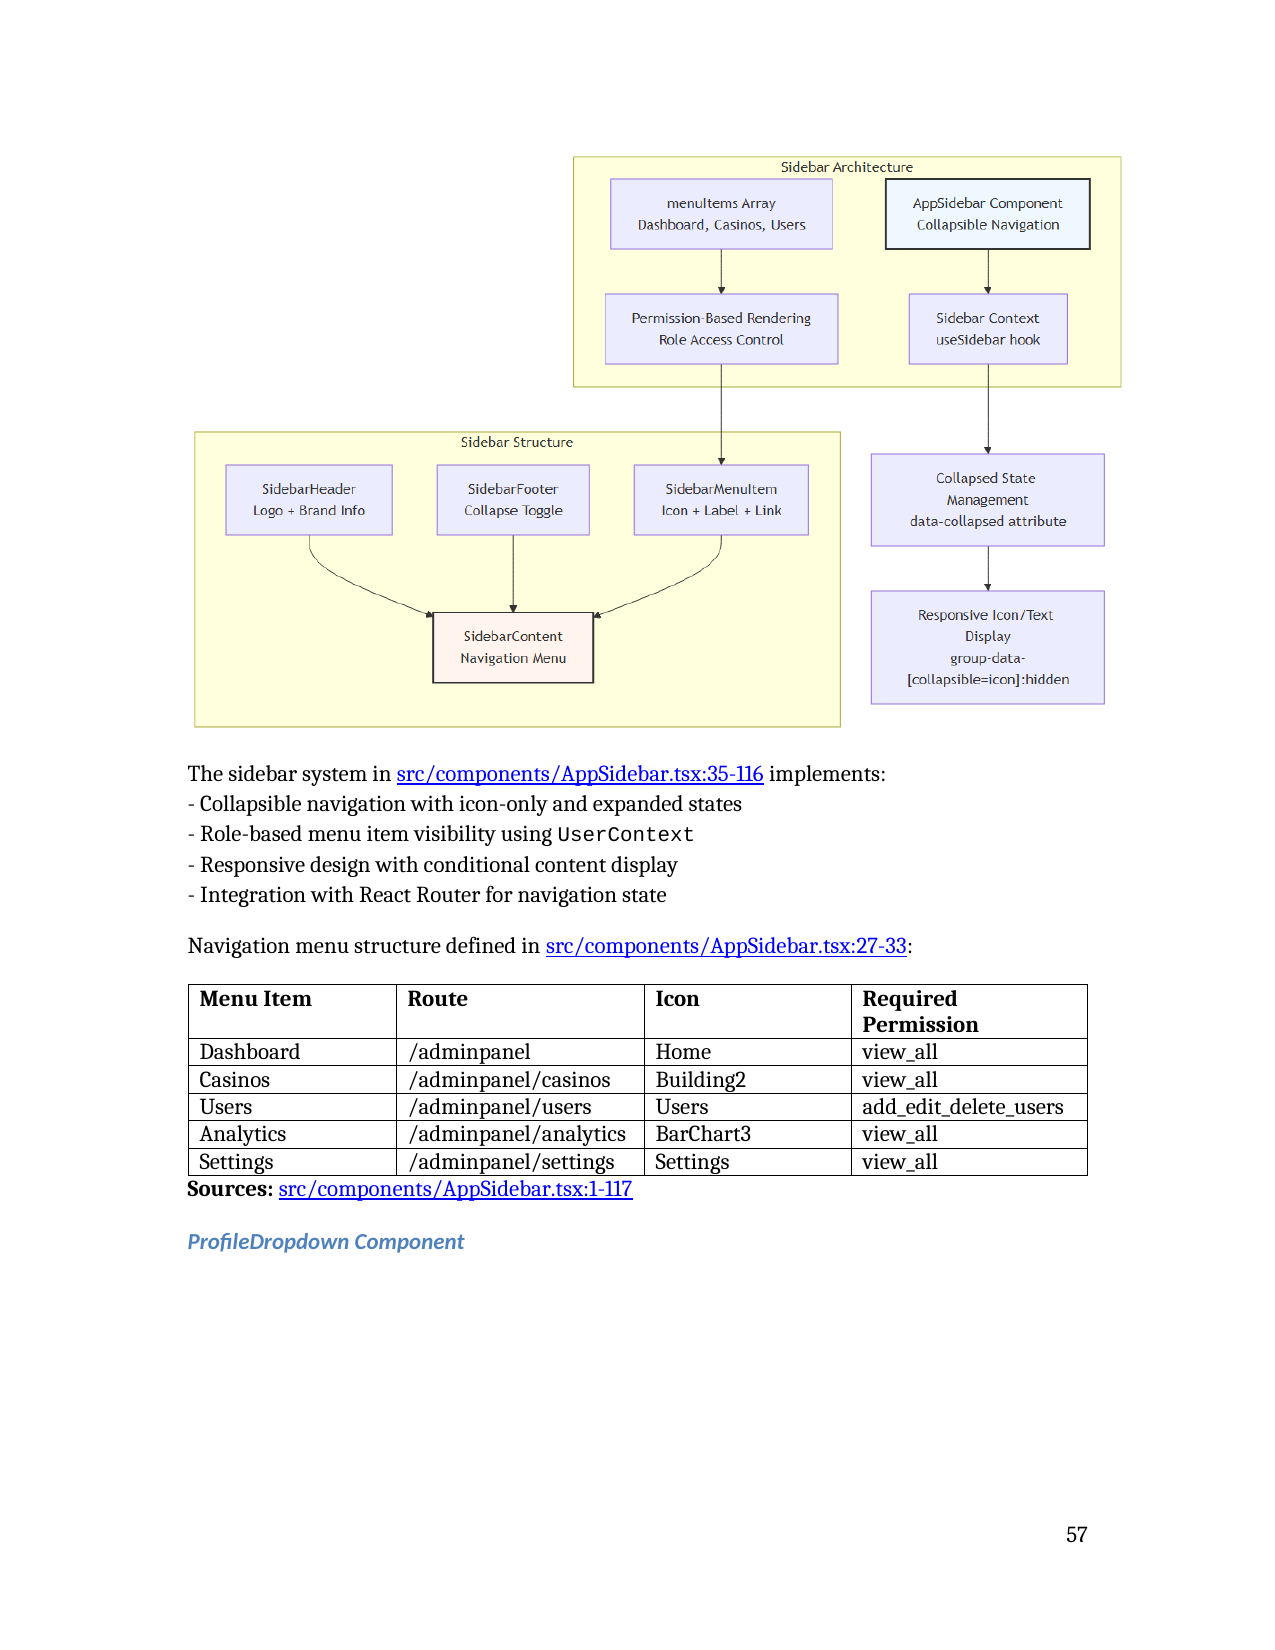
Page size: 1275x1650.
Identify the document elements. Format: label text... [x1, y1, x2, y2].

table_cell Users [645, 1094, 851, 1120]
table_cell /adminpanel [397, 1039, 644, 1065]
table_cell view_all [852, 1039, 1087, 1065]
table_cell Settings [189, 1149, 396, 1175]
table_cell Building2 [645, 1066, 851, 1093]
table_cell view_all [852, 1121, 1087, 1148]
table_header Required Permission [852, 985, 1087, 1038]
table_cell /adminpanel/users [397, 1094, 644, 1120]
table_cell Casinos [189, 1066, 396, 1093]
table_cell BarChart3 [645, 1121, 851, 1148]
table_cell Settings [645, 1149, 851, 1175]
table_cell /adminpanel/analytics [397, 1121, 644, 1148]
picture [187, 150, 1125, 737]
table_cell add_edit_delete_users [852, 1094, 1087, 1120]
text Navigation menu structure defined in src/components/AppSidebar.tsx:27-33: [187, 933, 1087, 959]
text Sources: src/components/AppSidebar.tsx:1-117 [187, 1176, 1087, 1202]
table_cell Home [645, 1039, 851, 1065]
table_header Route [397, 985, 644, 1038]
text The sidebar system in src/components/AppSidebar.tsx:35-116 implements: - Collapsible navigation with icon-only and expanded states - Role-based menu item visibility using UserContext - Responsive design with conditional content display - Integration with React Router for navigation state [187, 761, 1087, 908]
table_cell view_all [852, 1066, 1087, 1093]
table_cell Analytics [189, 1121, 396, 1148]
table_cell Dashboard [189, 1039, 396, 1065]
table_cell view_all [852, 1149, 1087, 1175]
table_header Icon [645, 985, 851, 1038]
subtitle ProfileDropdown Component [187, 1227, 1087, 1255]
table_cell /adminpanel/casinos [397, 1066, 644, 1093]
table_cell Users [189, 1094, 396, 1120]
table_cell /adminpanel/settings [397, 1149, 644, 1175]
table_header Menu Item [189, 985, 396, 1038]
